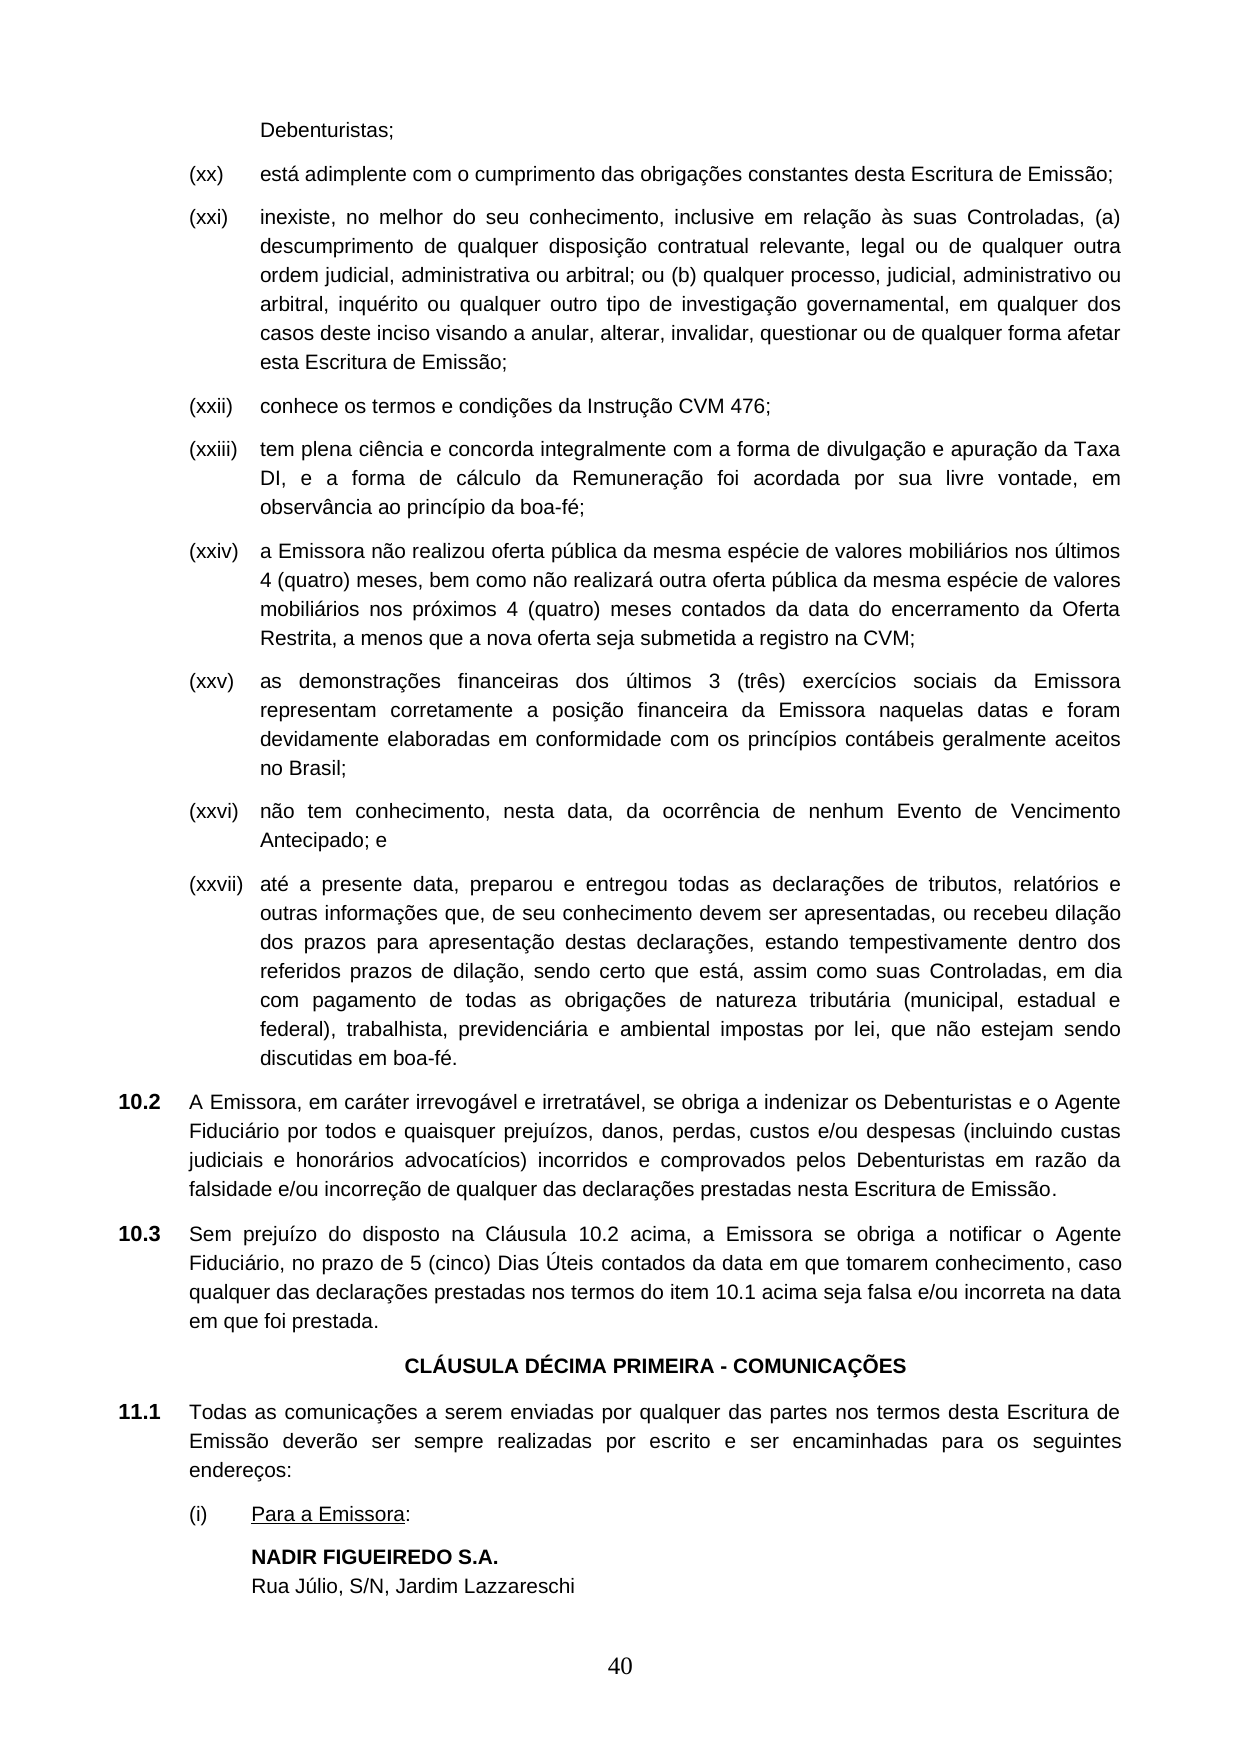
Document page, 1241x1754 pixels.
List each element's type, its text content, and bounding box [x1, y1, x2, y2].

text conhece os termos e condições da Instrução CVM 476; [189, 393, 1122, 417]
text tem plena ciência e concorda integralmente com a forma de divulgação e apuração da Taxa DI, e a forma de cálculo da Remuneração foi acordada por sua livre vontade, em observância ao princípio da boa-fé; [189, 437, 1122, 519]
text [189, 118, 1122, 142]
text não tem conhecimento, nesta data, da ocorrência de nenhum Evento de Vencimento Antecipado; e [189, 799, 1122, 852]
text A Emissora, em caráter irrevogável e irretratável, se obriga a indenizar os Debenturistas e o Agente Fiduciário por todos e quaisquer prejuízos, danos, perdas, custos e/ou despesas (incluindo custas judiciais e honorários advocatícios) incorridos e comprovados pelos Debenturistas em razão da falsidade e/ou incorreção de qualquer das declarações prestadas nesta Escritura de Emissão. [118, 1089, 1122, 1201]
text está adimplente com o cumprimento das obrigações constantes desta Escritura de Emissão; [189, 162, 1122, 186]
text até a presente data, preparou e entregou todas as declarações de tributos, relatórios e outras informações que, de seu conhecimento devem ser apresentadas, ou recebeu dilação dos prazos para apresentação destas declarações, estando tempestivamente dentro dos referidos prazos de dilação, sendo certo que está, assim como suas Controladas, em dia com pagamento de todas as obrigações de natureza tributária (municipal, estadual e federal), trabalhista, previdenciária e ambiental impostas por lei, que não estejam sendo discutidas em boa-fé. [189, 872, 1122, 1069]
text as demonstrações financeiras dos últimos 3 (três) exercícios sociais da Emissora representam corretamente a posição financeira da Emissora naquelas datas e foram devidamente elaboradas em conformidade com os princípios contábeis geralmente aceitos no Brasil; [189, 669, 1122, 780]
text Todas as comunicações a serem enviadas por qualquer das partes nos termos desta Escritura de Emissão deverão ser sempre realizadas por escrito e ser encaminhadas para os seguintes endereços: [118, 1399, 1122, 1482]
text Para a Emissora: [189, 1502, 1122, 1526]
text CLÁUSULA DÉCIMA PRIMEIRA - COMUNICAÇÕES [118, 1352, 1122, 1379]
text inexiste, no melhor do seu conhecimento, inclusive em relação às suas Controladas, (a) descumprimento de qualquer disposição contratual relevante, legal ou de qualquer outra ordem judicial, administrativa ou arbitral; ou (b) qualquer processo, judicial, administrativo ou arbitral, inquérito ou qualquer outro tipo de investigação governamental, em qualquer dos casos deste inciso visando a anular, alterar, invalidar, questionar ou de qualquer forma afetar esta Escritura de Emissão; [189, 205, 1122, 374]
list NADIR FIGUEIREDO S.A. Rua Júlio, S/N, Jardim Lazzareschi [251, 1545, 1122, 1598]
text Sem prejuízo do disposto na Cláusula 10.2 acima, a Emissora se obriga a notificar o Agente Fiduciário, no prazo de 5 (cinco) Dias Úteis contados da data em que tomarem conhecimento, caso qualquer das declarações prestadas nos termos do item 10.1 acima seja falsa e/ou incorreta na data em que foi prestada. [118, 1221, 1122, 1333]
text a Emissora não realizou oferta pública da mesma espécie de valores mobiliários nos últimos 4 (quatro) meses, bem como não realizará outra oferta pública da mesma espécie de valores mobiliários nos próximos 4 (quatro) meses contados da data do encerramento da Oferta Restrita, a menos que a nova oferta seja submetida a registro na CVM; [189, 538, 1122, 649]
